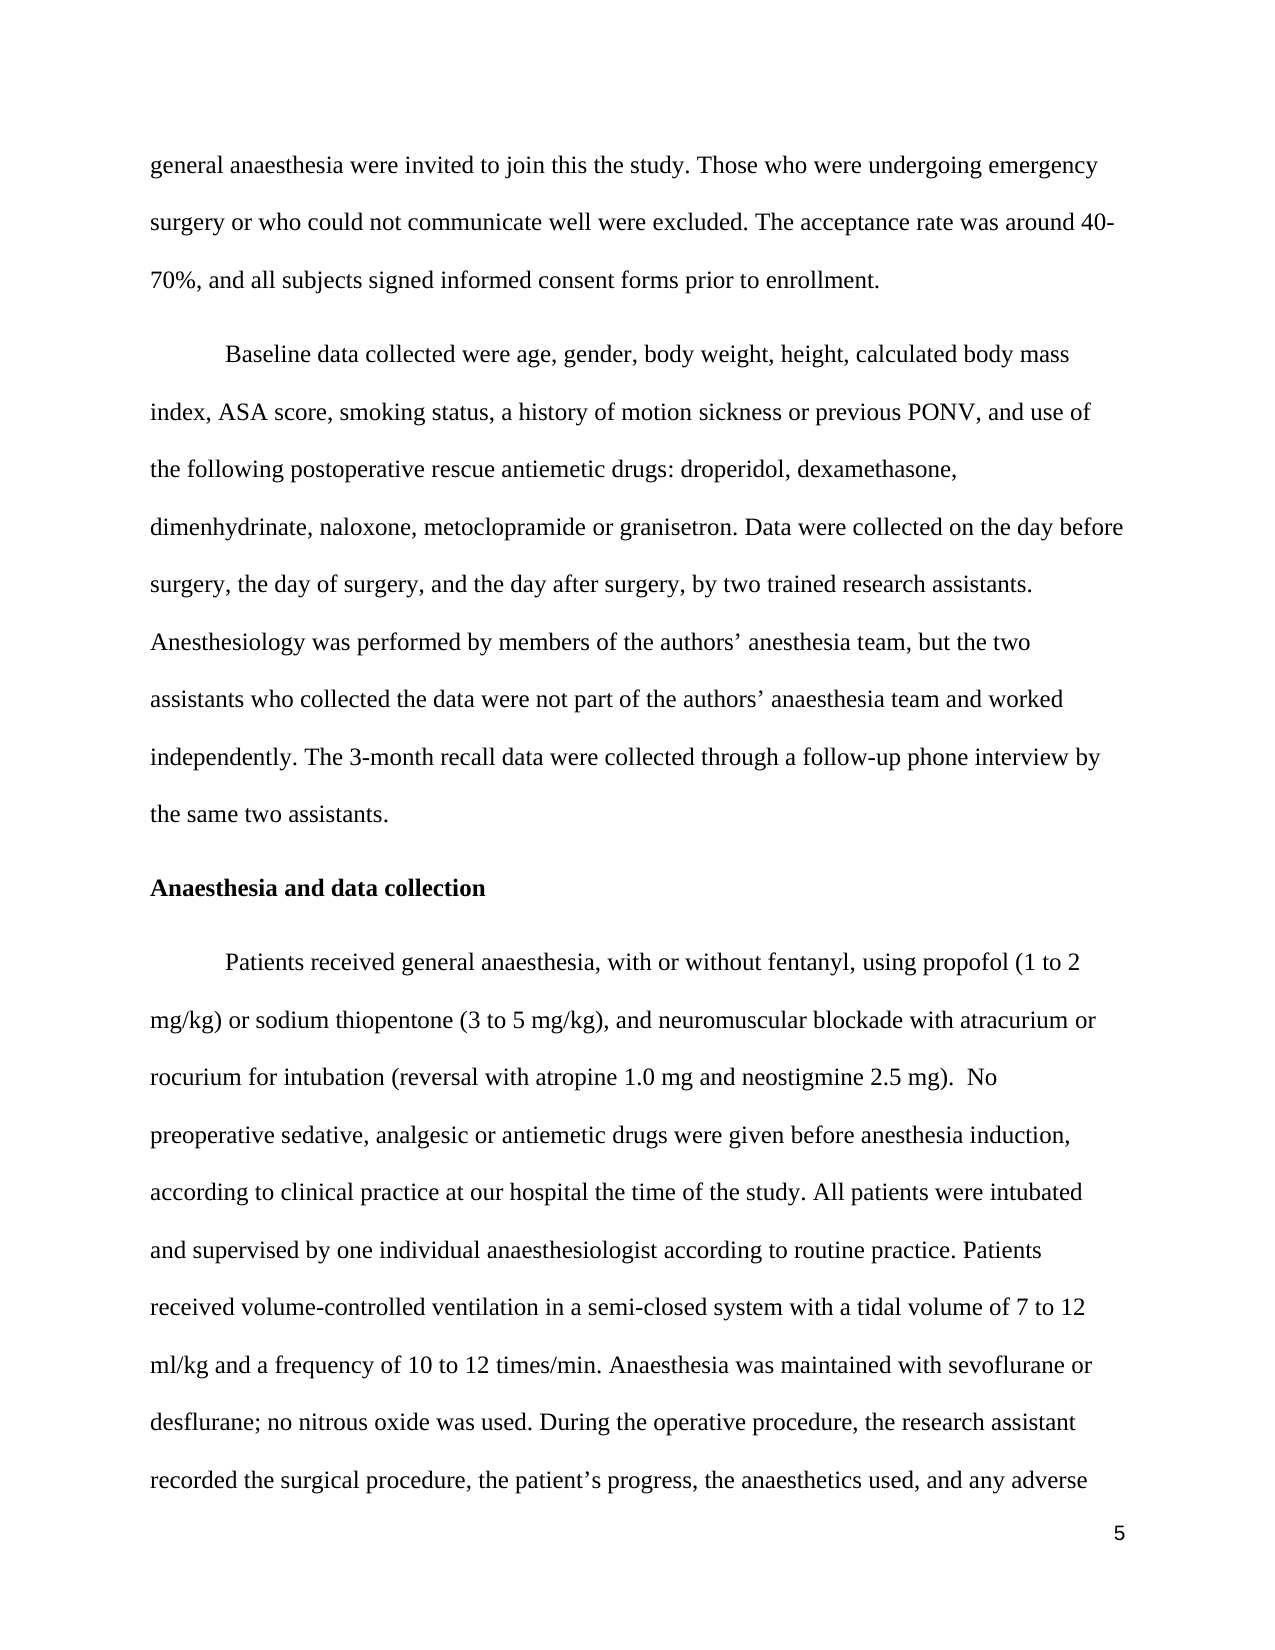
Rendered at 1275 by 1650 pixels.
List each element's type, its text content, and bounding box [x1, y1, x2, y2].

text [150, 947, 1125, 1494]
text Baseline data collected were age, gender, body weight, height, calculated body mass index, ASA score, smoking status, a history of motion sickness or previous PONV, and use of the following postoperative rescue antiemetic drugs: droperidol, dexamethasone, dimenhydrinate, naloxone, metoclopramide or granisetron. Data were collected on the day before surgery, the day of surgery, and the day after surgery, by two trained research assistants. Anesthesiology was performed by members of the authors’ anesthesia team, but the two assistants who collected the data were not part of the authors’ anaesthesia team and worked independently. The 3-month recall data were collected through a follow-up phone interview by the same two assistants. [150, 339, 1125, 828]
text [150, 150, 1125, 294]
text Anaesthesia and data collection [150, 873, 1125, 902]
